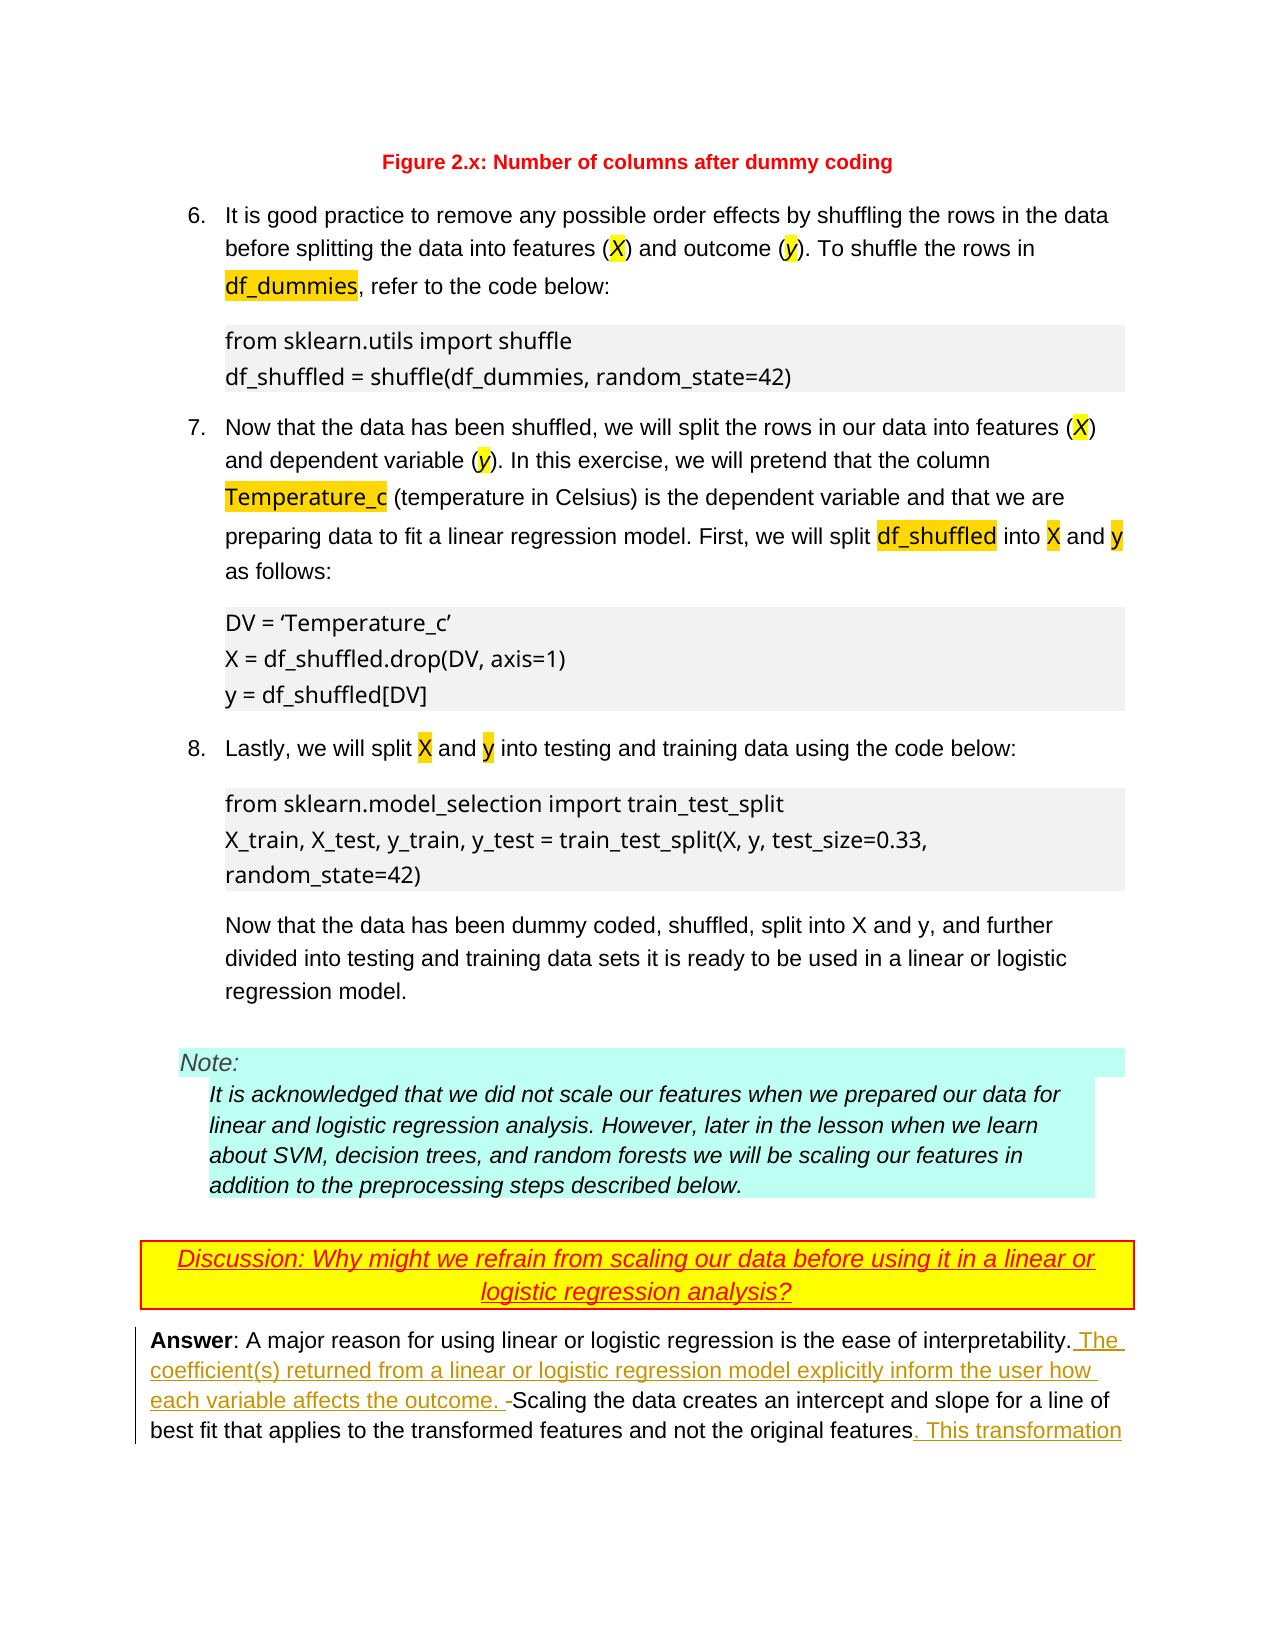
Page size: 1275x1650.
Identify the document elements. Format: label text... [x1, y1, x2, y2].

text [150, 1327, 1125, 1443]
text Figure 2.x: Number of columns after dummy coding [150, 150, 1125, 174]
text It is good practice to remove any possible order effects by shuffling the rows in the data before splitting the data into features (X) and outcome (y). To shuffle the rows in df_dummies, refer to the code below: [187, 202, 1125, 301]
text df_shuffled = shuffle(df_dummies, random_state=42) [225, 361, 1125, 392]
text Now that the data has been shuffled, we will split the rows in our data into features (X) and dependent variable (y). In this exercise, we will pretend that the column Temperature_c (temperature in Celsius) is the dependent variable and that we are preparing data to fit a linear regression model. First, we will split df_shuffled into X and y as follows: [187, 414, 1125, 584]
text y = df_shuffled[DV] [225, 679, 1125, 711]
text Discussion: Why might we refrain from scaling our data before using it in a linear or logistic regression analysis? [142, 1242, 1133, 1308]
text X_train, X_test, y_train, y_test = train_test_split(X, y, test_size=0.33, random_state=42) [225, 823, 1125, 891]
text Lastly, we will split X and y into testing and training data using the code below: [494, 732, 1125, 763]
text X = df_shuffled.drop(DV, axis=1) [225, 643, 1125, 674]
text from sklearn.model_selection import train_test_split [225, 788, 1125, 819]
text from sklearn.utils import shuffle [225, 325, 1125, 357]
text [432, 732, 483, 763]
text Note: [179, 1048, 1125, 1077]
text Lastly, we will split X and y into testing and training data using the code below: [187, 732, 418, 763]
text Now that the data has been dummy coded, shuffled, split into X and y, and further divided into testing and training data sets it is ready to be used in a linear or logistic regression model. [225, 912, 1125, 1004]
text DV = ‘Temperature_c’ [225, 607, 1125, 639]
text It is acknowledged that we did not scale our features when we prepared our data for linear and logistic regression analysis. However, later in the lesson when we learn about SVM, decision trees, and random forests we will be scaling our features in addition to the preprocessing steps described below. [209, 1081, 1095, 1198]
